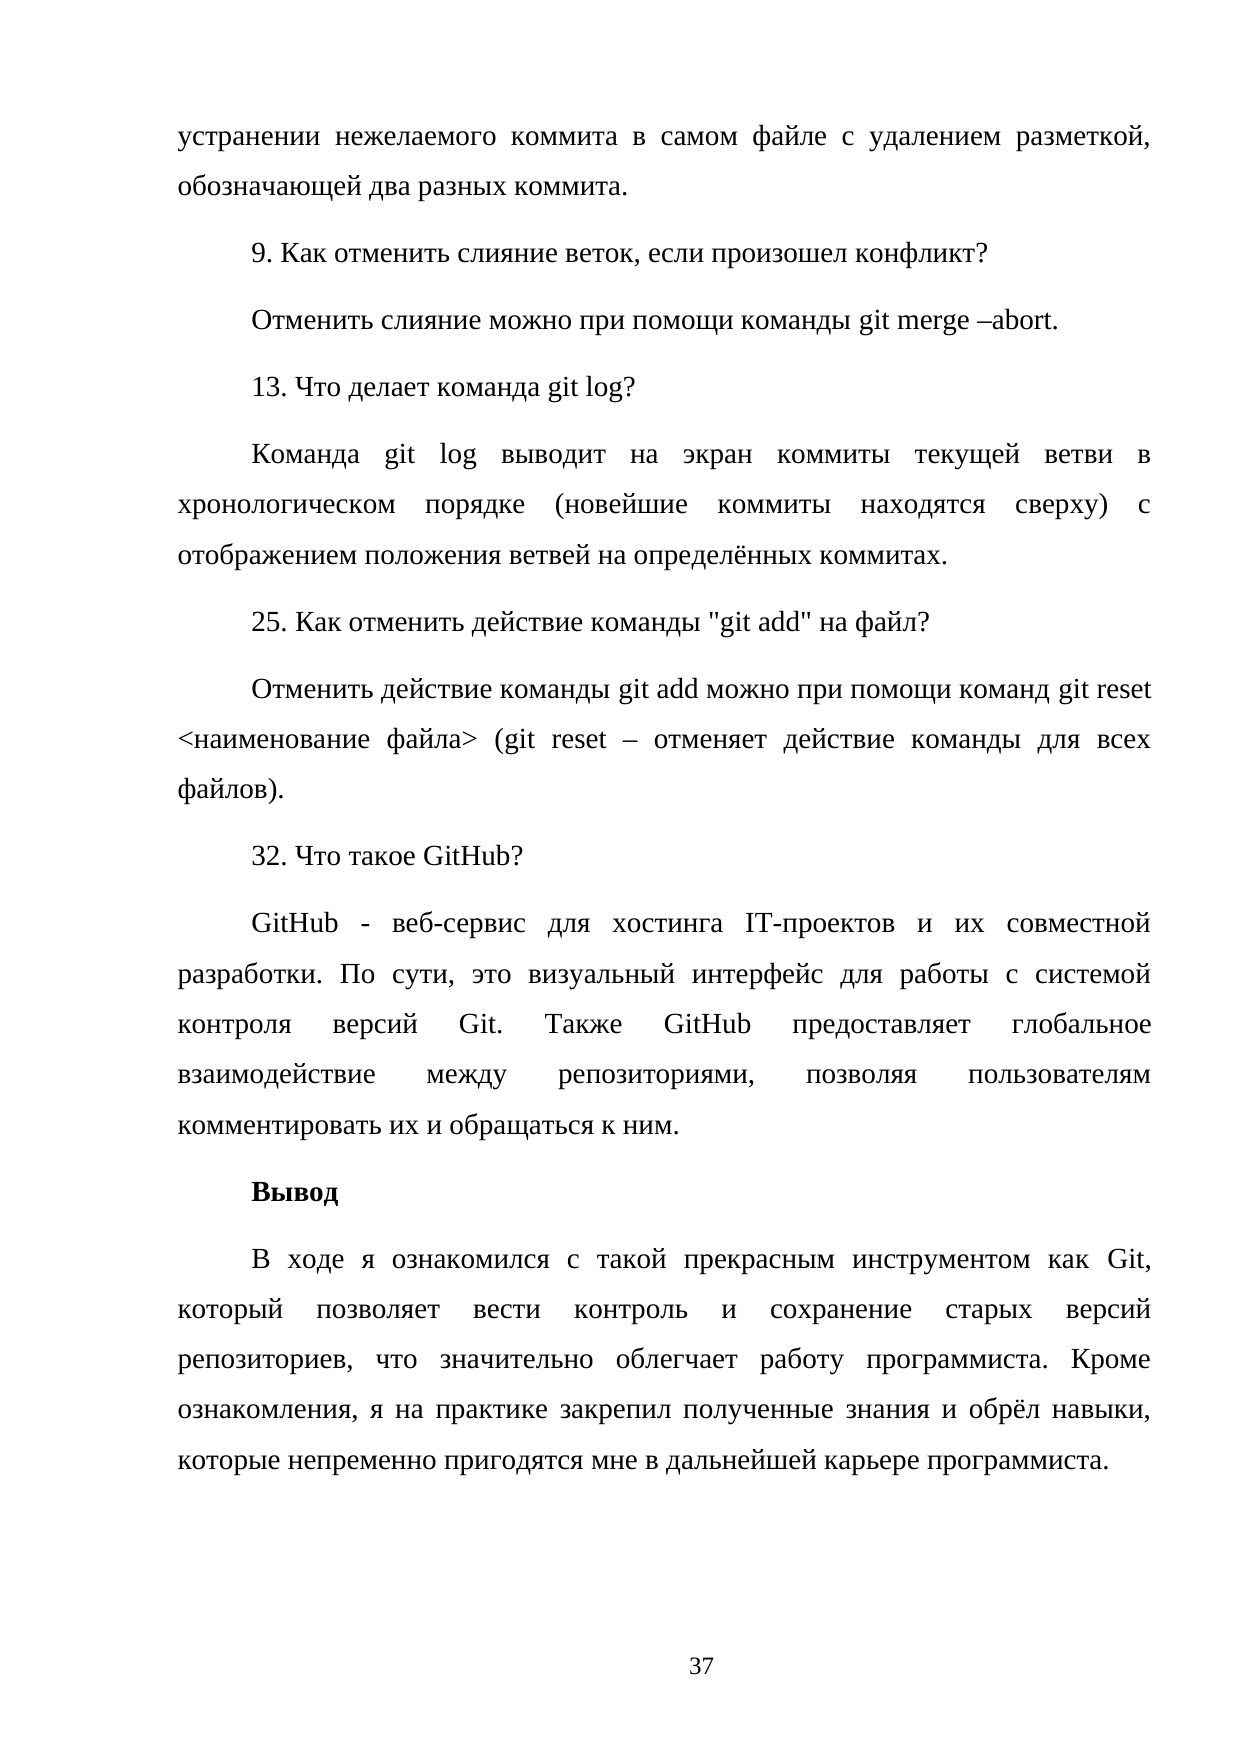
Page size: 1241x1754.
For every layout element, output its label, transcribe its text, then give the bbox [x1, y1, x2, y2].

text В ходе я ознакомился с такой прекрасным инструментом как Git, который позволяет вести контроль и сохранение старых версий репозиториев, что значительно облегчает работу программиста. Кроме ознакомления, я на практике закрепил полученные знания и обрёл навыки, которые непременно пригодятся мне в дальнейшей карьере программиста. [177, 1241, 1152, 1476]
text Отменить слияние можно при помощи команды git merge –abort. [177, 302, 1152, 336]
text Вывод [177, 1174, 1152, 1207]
text GitHub - веб-сервис для хостинга IT-проектов и их совместной разработки. По сути, это визуальный интерфейс для работы с системой контроля версий Git. Также GitHub предоставляет глобальное взаимодействие между репозиториями, позволяя пользователям комментировать их и обращаться к ним. [177, 906, 1152, 1140]
text 9. Как отменить слияние веток, если произошел конфликт? [177, 235, 1152, 269]
text 25. Как отменить действие команды "git add" на файл? [177, 604, 1152, 637]
text 13. Что делает команда git log? [177, 369, 1152, 403]
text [177, 118, 1152, 202]
text Команда git log выводит на экран коммиты текущей ветви в хронологическом порядке (новейшие коммиты находятся сверху) с отображением положения ветвей на определённых коммитах. [177, 436, 1152, 571]
text 32. Что такое GitHub? [177, 838, 1152, 872]
text Отменить действие команды git add можно при помощи команд git reset <наименование файла> (git reset – отменяет действие команды для всех файлов). [177, 671, 1152, 805]
